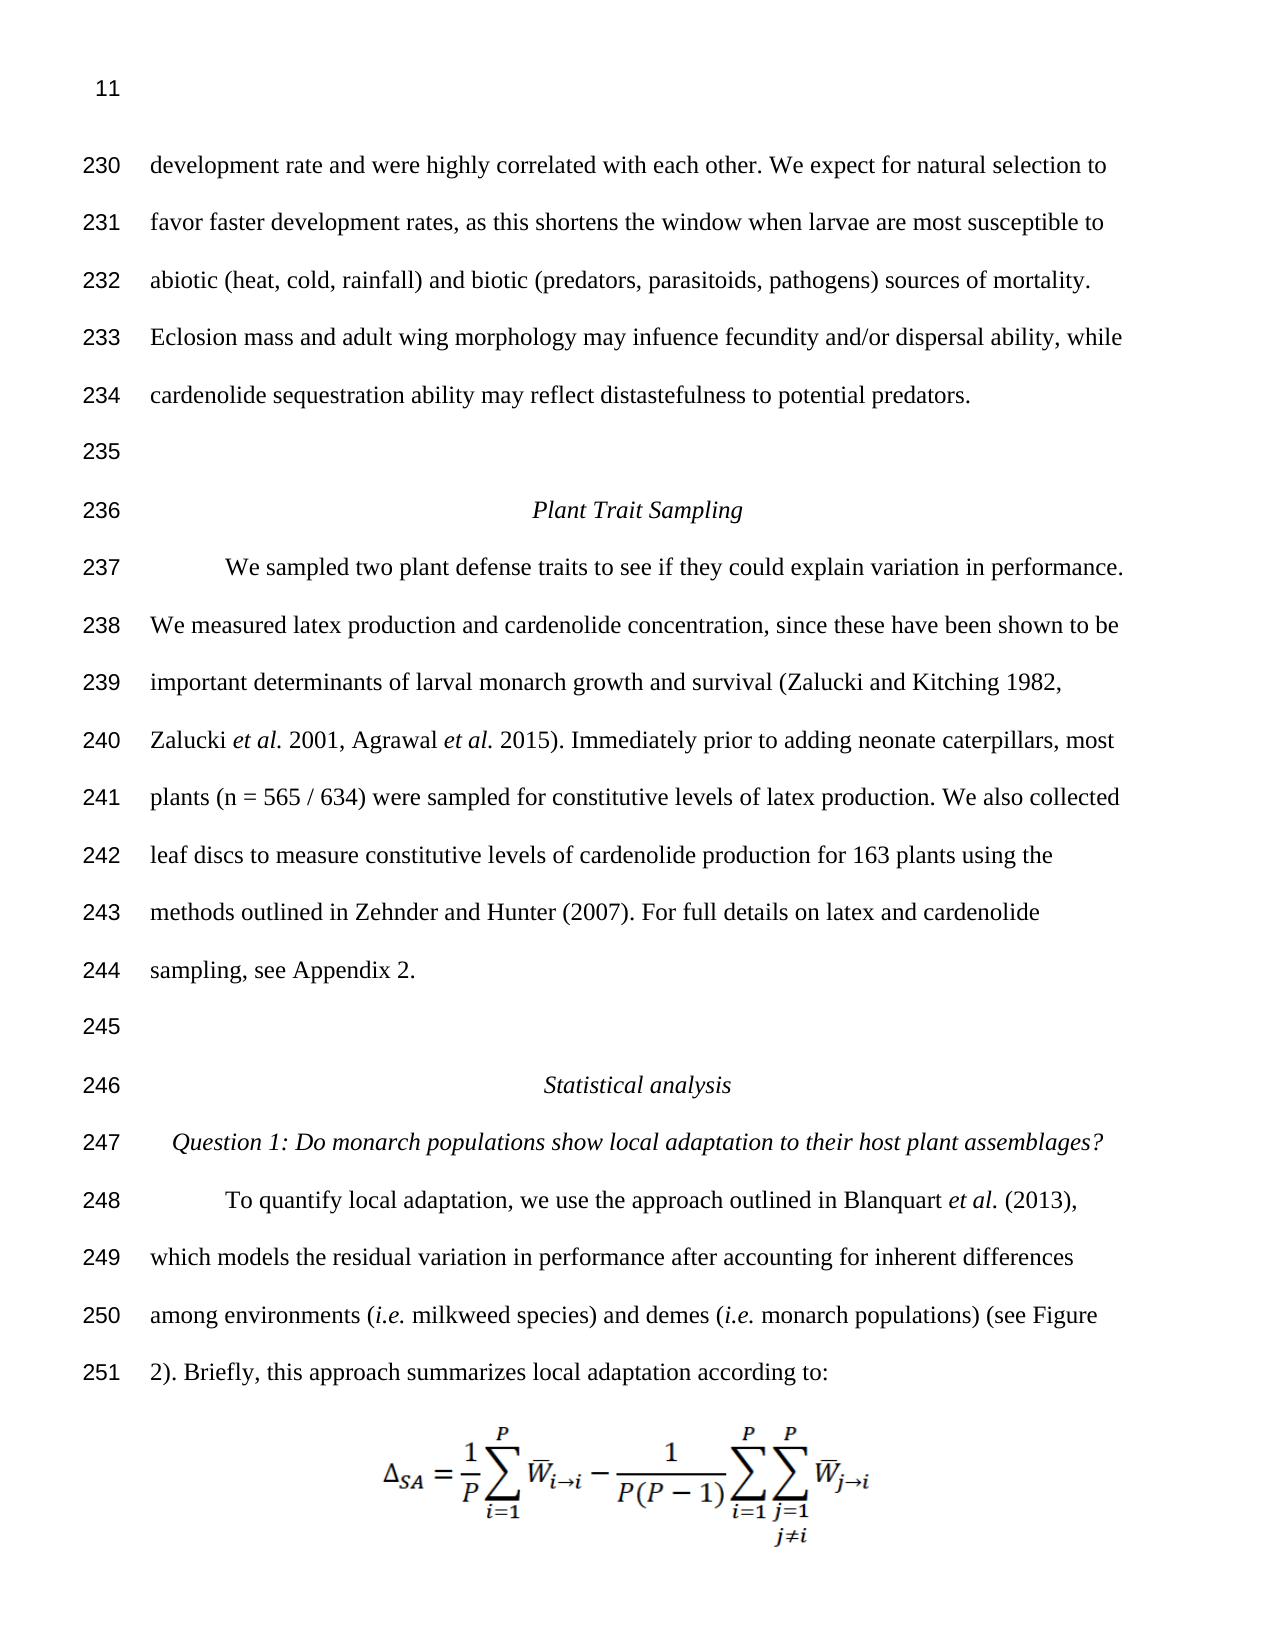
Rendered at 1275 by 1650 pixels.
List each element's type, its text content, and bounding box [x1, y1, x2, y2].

text To quantify local adaptation, we use the approach outlined in Blanquart et al. (2013), which models the residual variation in performance after accounting for inherent differences among environments (i.e. milkweed species) and demes (i.e. monarch populations) (see Figure 2). Briefly, this approach summarizes local adaptation according to: [150, 1185, 1125, 1386]
text Plant Trait Sampling [150, 495, 1125, 524]
text We sampled two plant defense traits to see if they could explain variation in performance. We measured latex production and cardenolide concentration, since these have been shown to be important determinants of larval monarch growth and survival (Zalucki and Kitching 1982, Zalucki et al. 2001, Agrawal et al. 2015). Immediately prior to adding neonate caterpillars, most plants (n = 565 / 634) were sampled for constitutive levels of latex production. We also collected leaf discs to measure constitutive levels of cardenolide production for 163 plants using the methods outlined in Zehnder and Hunter (2007). For full details on latex and cardenolide sampling, see Appendix 2. [150, 552, 1125, 984]
picture [373, 1426, 882, 1549]
text Question 1: Do monarch populations show local adaptation to their host plant assemblages? [150, 1127, 1125, 1156]
text Statistical analysis [150, 1070, 1125, 1099]
